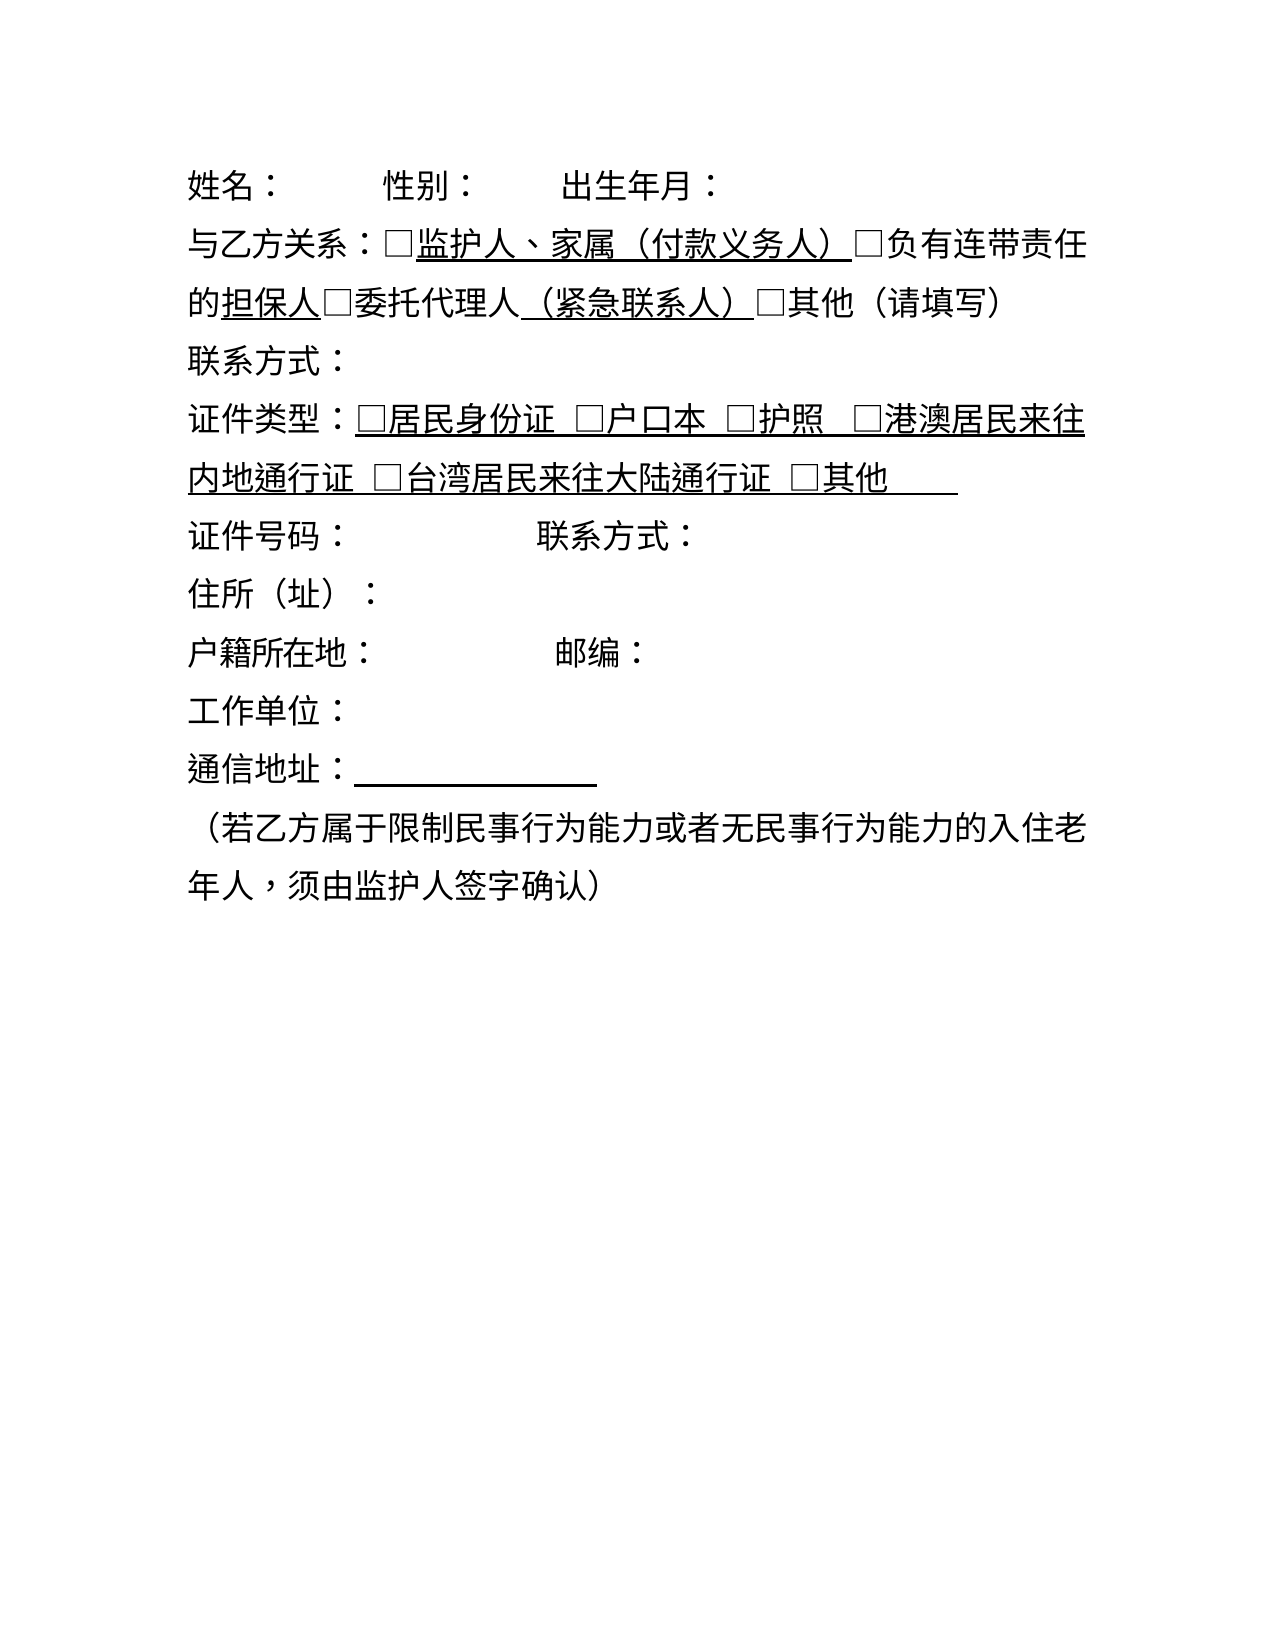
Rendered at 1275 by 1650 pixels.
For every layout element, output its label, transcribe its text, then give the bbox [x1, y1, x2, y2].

text 住所（址）： [187, 558, 1087, 617]
text 与乙方关系：□监护人、家属（付款义务人）□负有连带责任的担保人□委托代理人（紧急联系人）□其他（请填写） [187, 208, 1087, 325]
text 联系方式： [187, 325, 1087, 383]
text 姓名： 性别： 出生年月： [187, 150, 1087, 208]
text 通信地址： [187, 733, 1087, 792]
text 工作单位： [187, 675, 1087, 733]
text （若乙方属于限制民事行为能力或者无民事行为能力的入住老年人，须由监护人签字确认） [187, 792, 1087, 908]
text 证件号码： 联系方式： [187, 500, 1087, 558]
text 证件类型：□居民身份证 □户口本 □护照 □港澳居民来往内地通行证 □台湾居民来往大陆通行证 □其他 [187, 383, 1087, 500]
text 户籍所在地： 邮编： [187, 617, 1087, 675]
